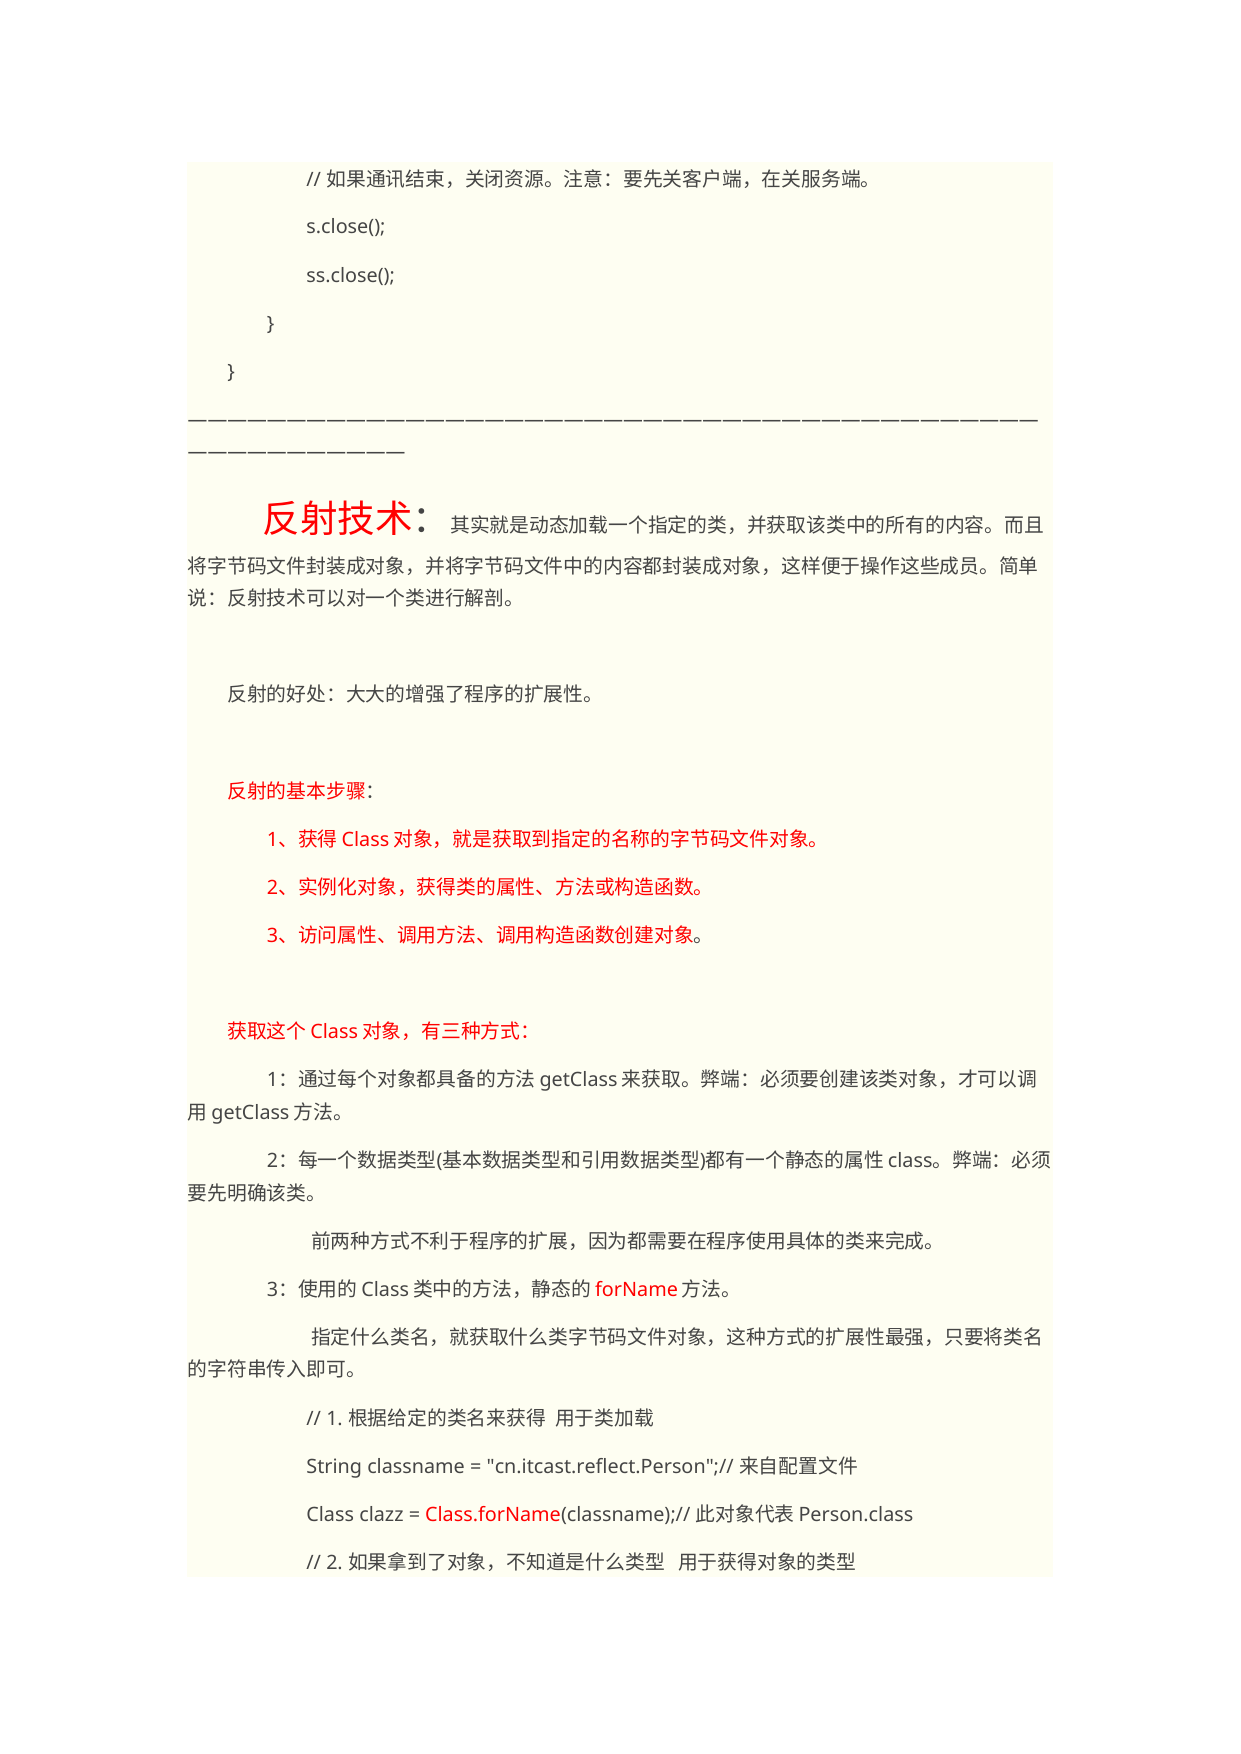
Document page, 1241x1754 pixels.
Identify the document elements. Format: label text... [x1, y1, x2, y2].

text 反射的好处：大大的增强了程序的扩展性。 [187, 677, 1053, 709]
text 1：通过每个对象都具备的方法getClass来获取。弊端：必须要创建该类对象，才可以调用getClass方法。 [187, 1062, 1053, 1127]
text 指定什么类名，就获取什么类字节码文件对象，这种方式的扩展性最强，只要将类名的字符串传入即可。 [187, 1319, 1053, 1384]
text // 2. 如果拿到了对象，不知道是什么类型 用于获得对象的类型 [187, 1544, 1053, 1577]
text // 如果通讯结束，关闭资源。注意：要先关客户端，在关服务端。 [187, 162, 1053, 194]
text 1、获得Class对象，就是获取到指定的名称的字节码文件对象。 [187, 821, 1053, 854]
text // 1. 根据给定的类名来获得 用于类加载 [187, 1400, 1053, 1433]
text 反射技术：其实就是动态加载一个指定的类，并获取该类中的所有的内容。而且将字节码文件封装成对象，并将字节码文件中的内容都封装成对象，这样便于操作这些成员。简单说：反射技术可以对一个类进行解剖。 [187, 483, 1053, 613]
text 前两种方式不利于程序的扩展，因为都需要在程序使用具体的类来完成。 [187, 1223, 1053, 1256]
text 2：每一个数据类型(基本数据类型和引用数据类型)都有一个静态的属性class。弊端：必须要先明确该类。 [187, 1143, 1053, 1208]
text Class clazz = Class.forName(classname);// 此对象代表Person.class [187, 1496, 1053, 1529]
text 反射的基本步骤： [187, 773, 1053, 806]
text } [187, 306, 1053, 339]
text ss.close(); [187, 258, 1053, 291]
text 获取这个Class对象，有三种方式： [187, 1014, 1053, 1046]
text 2、实例化对象，获得类的属性、方法或构造函数。 [187, 869, 1053, 902]
text —————————————————————————————————————————————————————— [187, 403, 1053, 468]
text } [187, 354, 1053, 387]
text String classname = "cn.itcast.reflect.Person";// 来自配置文件 [187, 1448, 1053, 1481]
text 3、访问属性、调用方法、调用构造函数创建对象。 [187, 918, 1053, 950]
text s.close(); [187, 210, 1053, 243]
text 3：使用的Class类中的方法，静态的forName方法。 [187, 1271, 1053, 1304]
